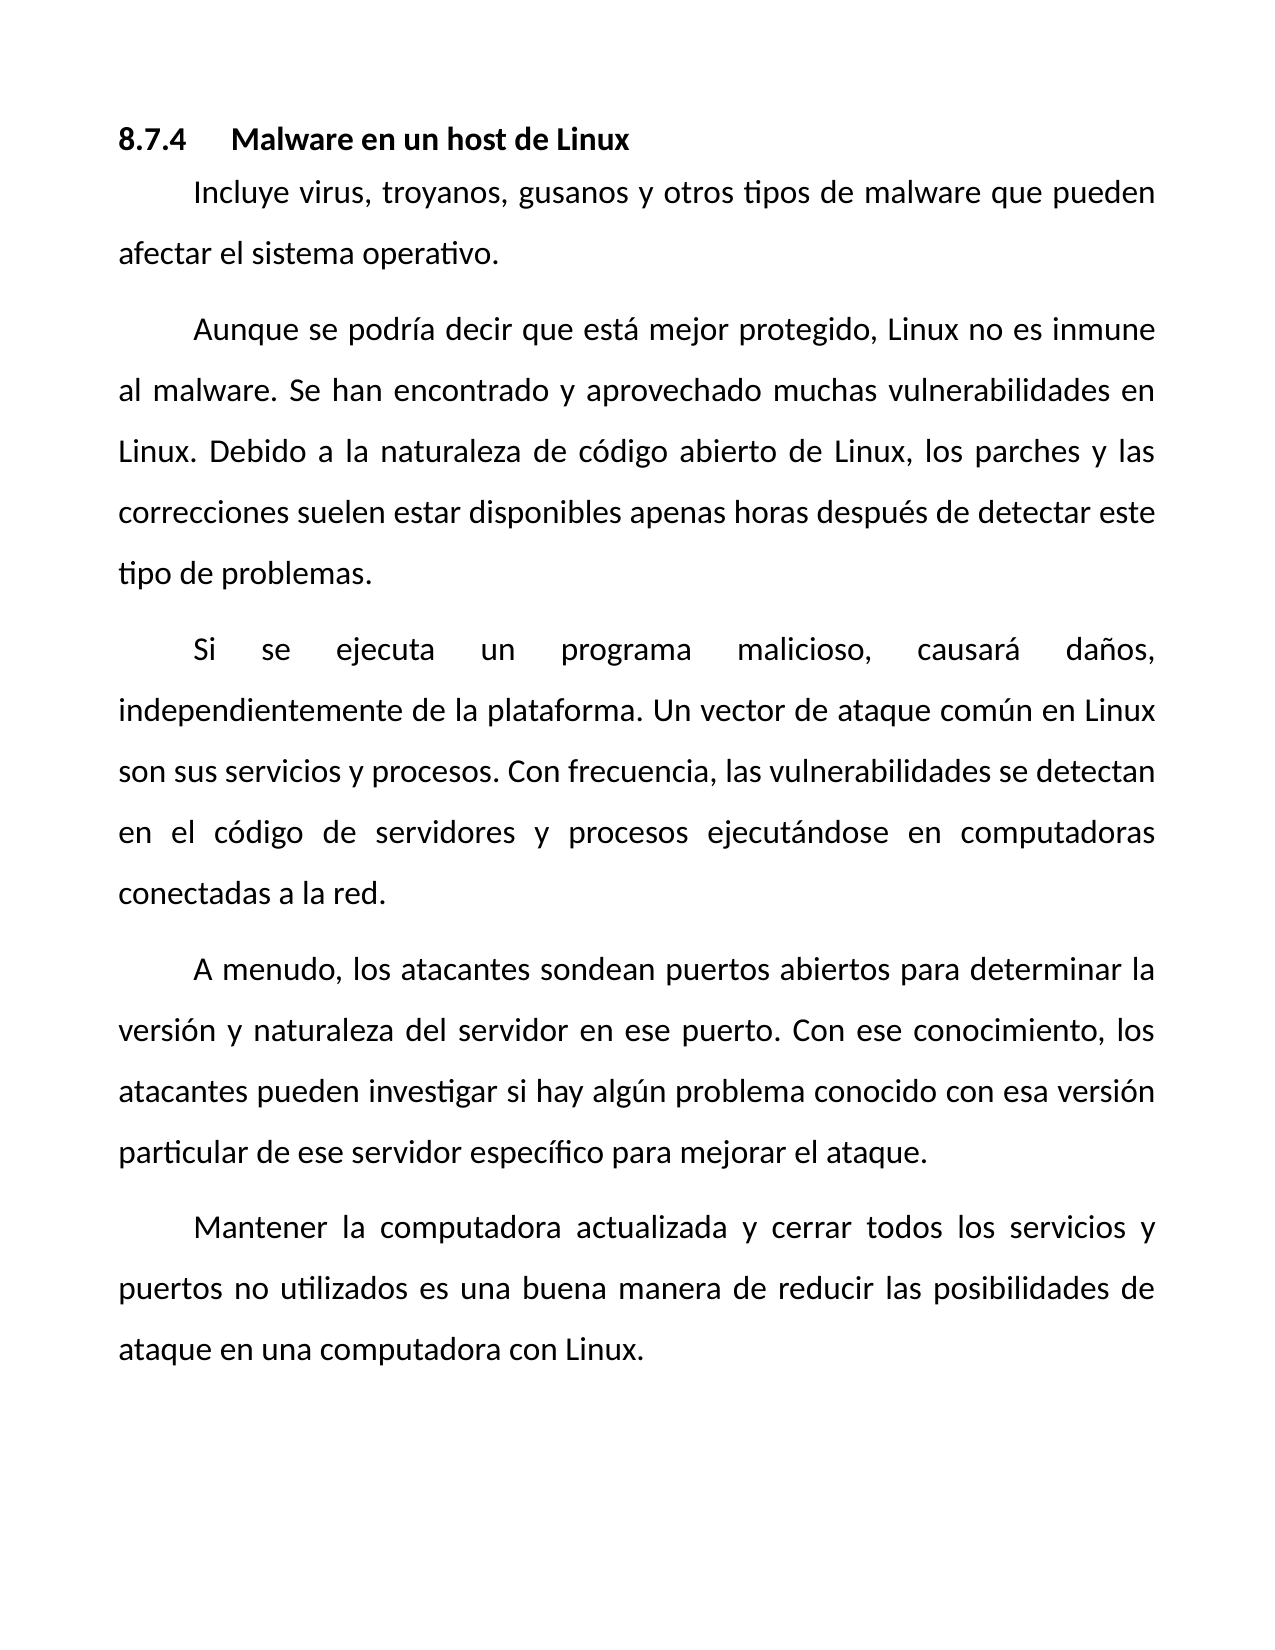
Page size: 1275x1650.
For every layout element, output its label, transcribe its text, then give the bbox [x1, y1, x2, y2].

text Mantener la computadora actualizada y cerrar todos los servicios y puertos no utilizados es una buena manera de reducir las posibilidades de ataque en una computadora con Linux. [118, 1206, 1157, 1369]
text A menudo, los atacantes sondean puertos abiertos para determinar la versión y naturaleza del servidor en ese puerto. Con ese conocimiento, los atacantes pueden investigar si hay algún problema conocido con esa versión particular de ese servidor específico para mejorar el ataque. [118, 948, 1157, 1171]
text Incluye virus, troyanos, gusanos y otros tipos de malware que pueden afectar el sistema operativo. [118, 171, 1157, 273]
text Si se ejecuta un programa malicioso, causará daños, independientemente de la plataforma. Un vector de ataque común en Linux son sus servicios y procesos. Con frecuencia, las vulnerabilidades se detectan en el código de servidores y procesos ejecutándose en computadoras conectadas a la red. [118, 628, 1157, 913]
text Aunque se podría decir que está mejor protegido, Linux no es inmune al malware. Se han encontrado y aprovechado muchas vulnerabilidades en Linux. Debido a la naturaleza de código abierto de Linux, los parches y las correcciones suelen estar disponibles apenas horas después de detectar este tipo de problemas. [118, 308, 1157, 593]
subtitle Malware en un host de Linux [118, 118, 1157, 159]
